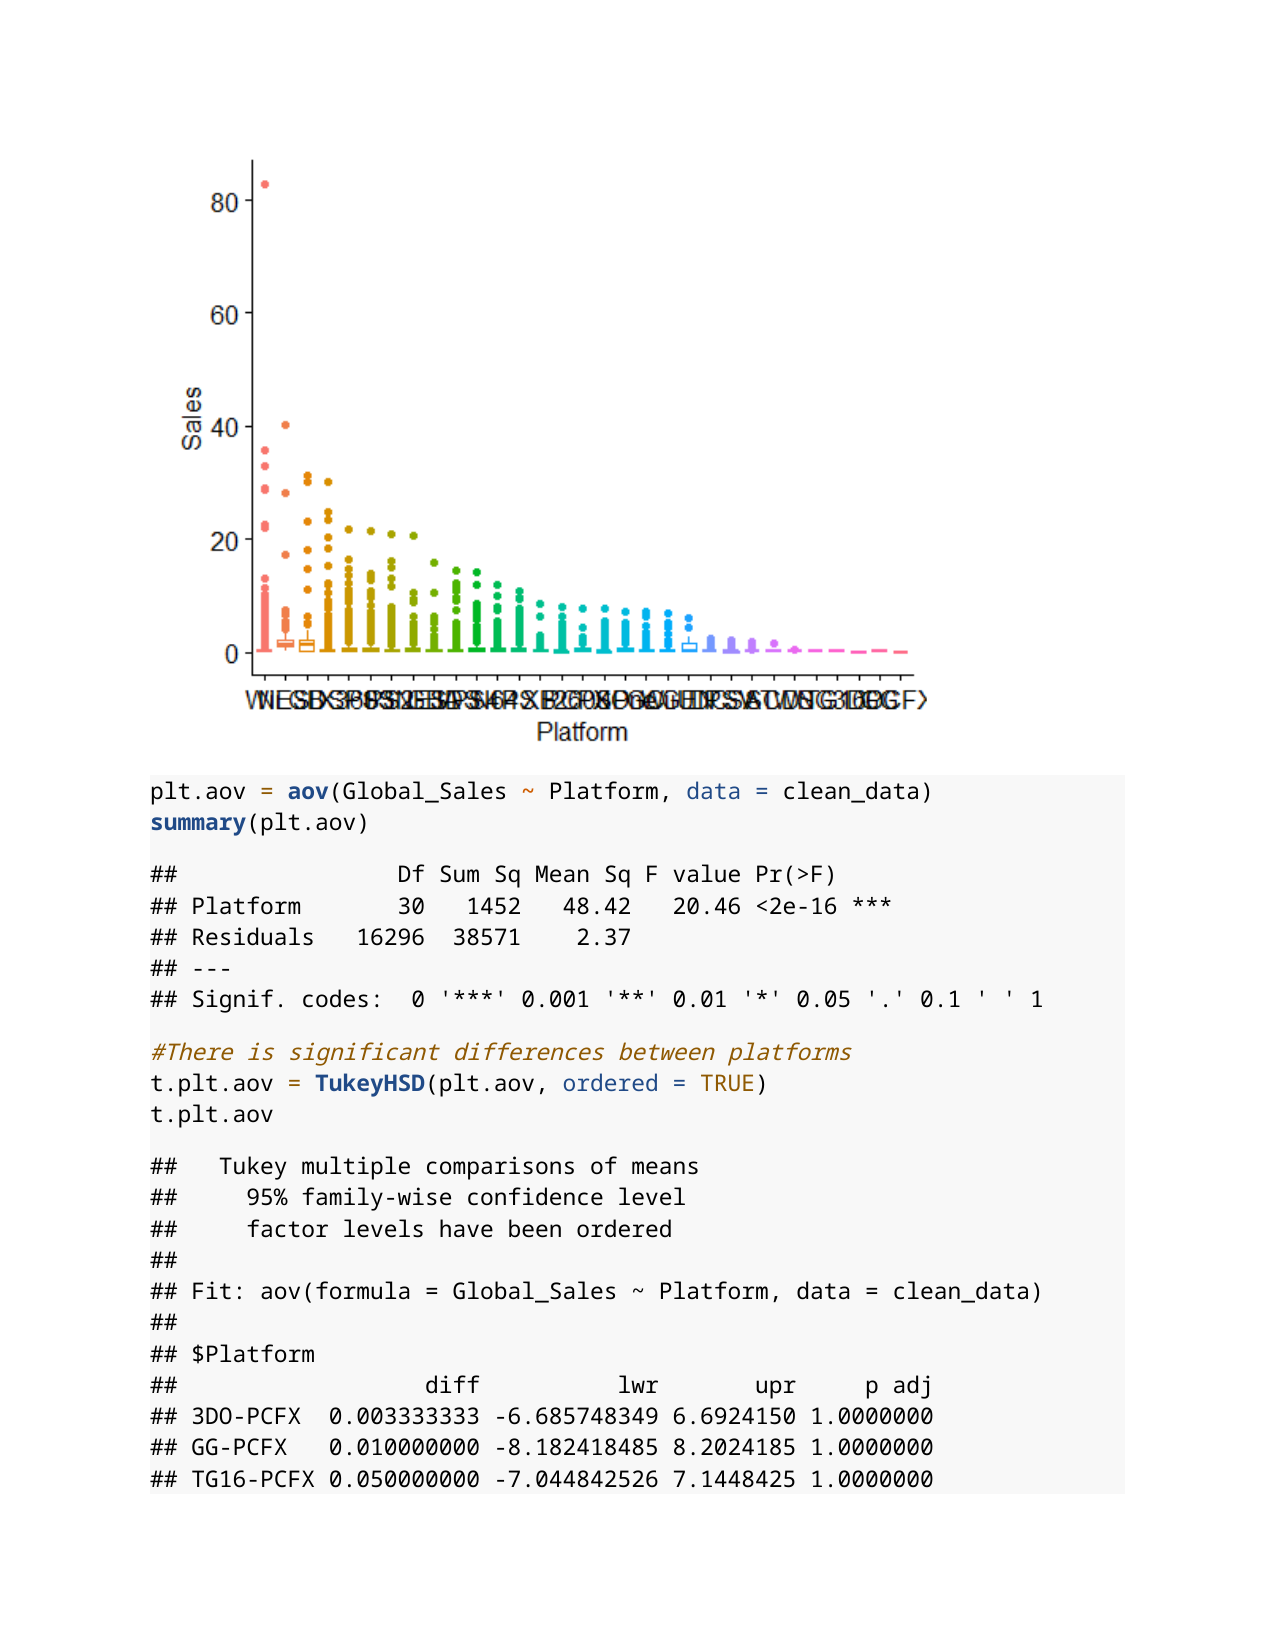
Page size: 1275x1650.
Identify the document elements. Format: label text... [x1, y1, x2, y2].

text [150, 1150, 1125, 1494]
text plt.aov = aov(Global_Sales ~ Platform, data = clean_data) summary(plt.aov) [370, 775, 1125, 838]
text #There is significant differences between platforms t.plt.aov = TukeyHSD(plt.aov, ordered = TRUE) t.plt.aov [274, 1036, 1125, 1129]
text ## Df Sum Sq Mean Sq F value Pr(>F) ## Platform 30 1452 48.42 20.46 <2e-16 *** ## Residuals 16296 38571 2.37 ## --- ## Signif. codes: 0 '***' 0.001 '**' 0.01 '*' 0.05 '.' 0.1 ' ' 1 [150, 858, 1125, 1015]
picture [168, 150, 927, 757]
